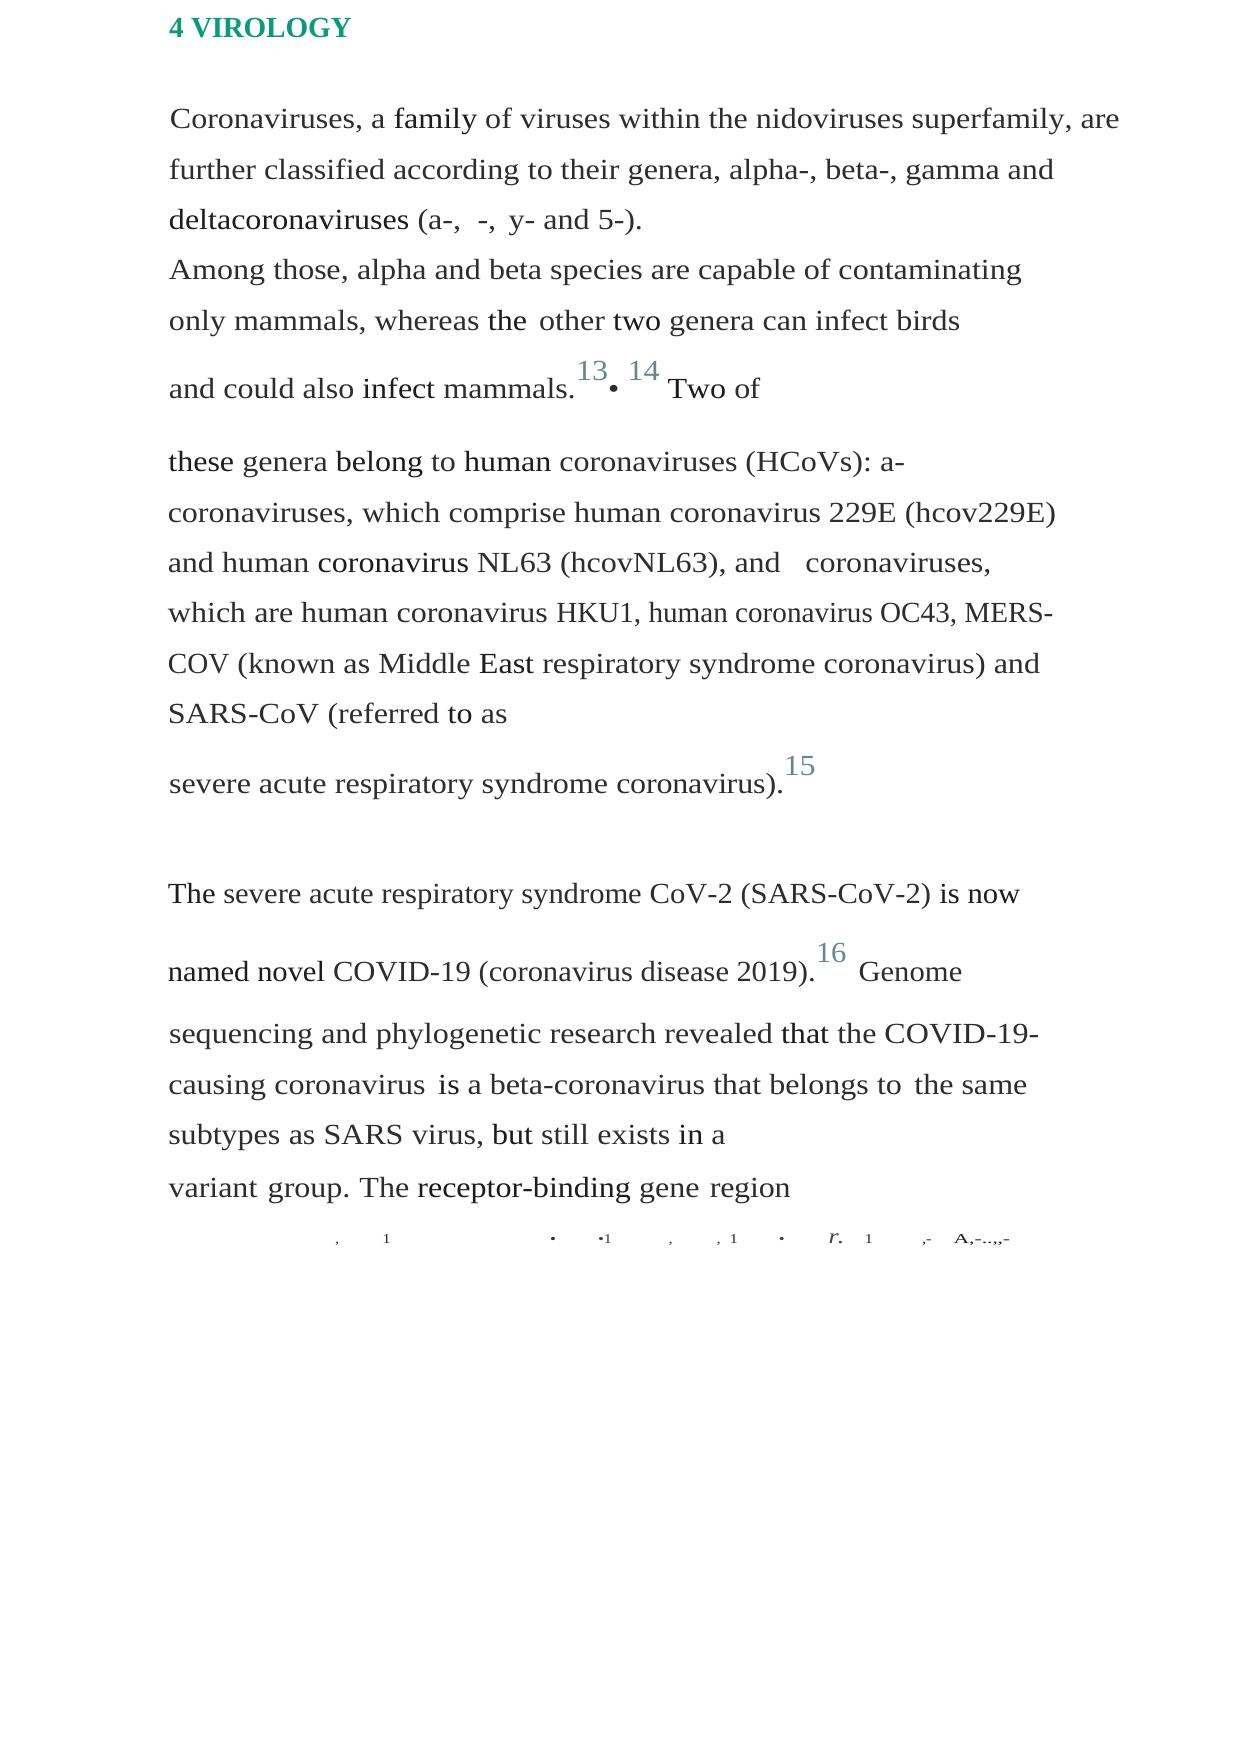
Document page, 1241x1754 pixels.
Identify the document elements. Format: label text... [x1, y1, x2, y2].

text Among those, alpha and beta species are capable of contaminating only mammals, whereas the other two genera can infect birds [169, 252, 1061, 336]
text Coronaviruses, a family of viruses within the nidoviruses superfamily, are further classified according to their genera, alpha-, beta-, gamma­ and deltacoronaviruses (a-, -, y- and 5-). [169, 102, 1124, 236]
text The severe acute respiratory syndrome CoV-2 (SARS-CoV-2) is now named novel COVID-19 (coronavirus disease 2019).16 Genome [168, 876, 1061, 987]
text these genera belong to human coronaviruses (HCoVs): a-coronaviruses, which comprise human coronavirus 229E (hcov229E) and human coronavirus NL63 (hcovNL63), and ­ coronaviruses, which are human coronavirus HKU1, human coronavirus OC43, MERS-COV (known as Middle East respiratory syndrome coronavirus) and SARS-CoV (referred to as [168, 444, 1061, 730]
subtitle 4 VIROLOGY [169, 10, 1207, 44]
text variant group. The receptor-binding gene region [168, 1170, 1207, 1203]
text sequencing and phylogenetic research revealed that the COVID-19-causing coronavirus is a beta-coronavirus that belongs to the same subtypes as SARS virus, but still exists in a [168, 1017, 1061, 1151]
text and could also infect mammals.13• 14 Two of [169, 353, 1207, 405]
text severe acute respiratory syndrome coronavirus).15 [169, 748, 980, 800]
